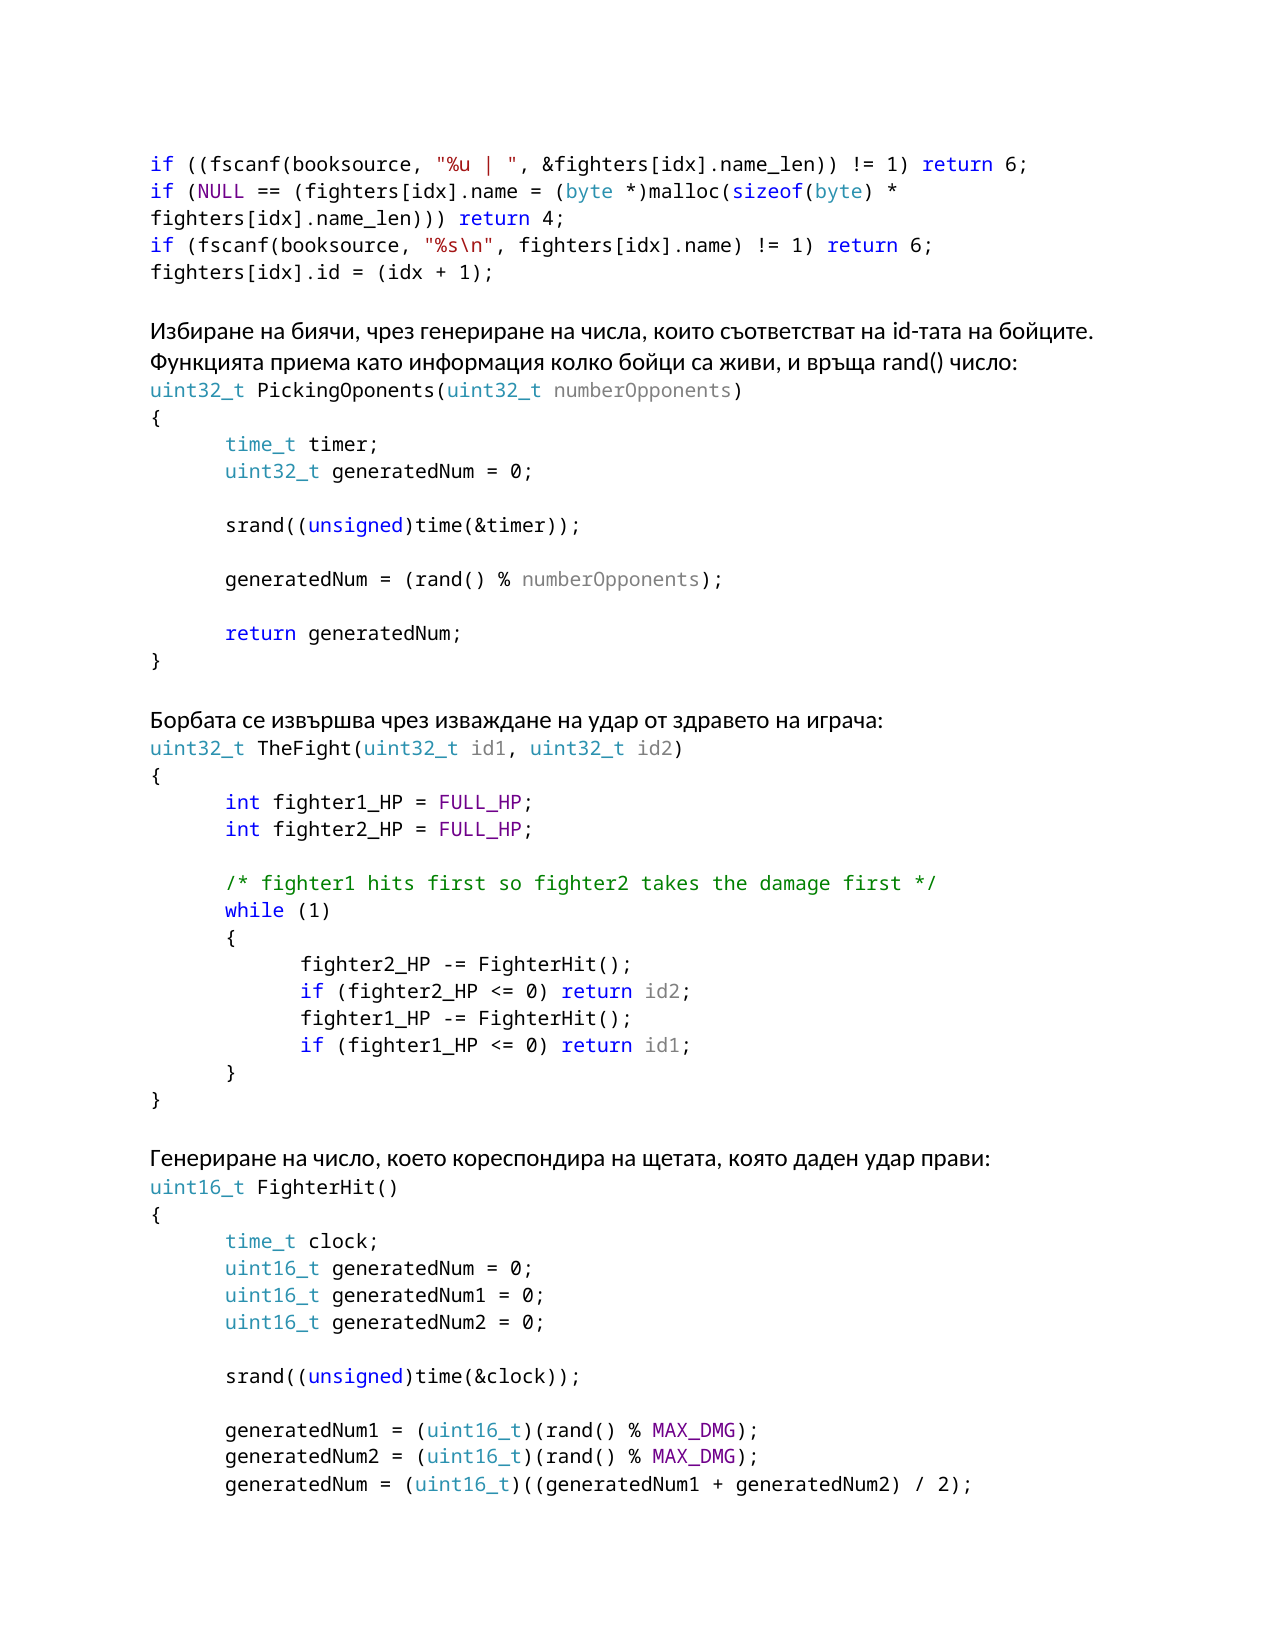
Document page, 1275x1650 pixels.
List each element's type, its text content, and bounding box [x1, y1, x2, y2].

text if (NULL == (fighters[idx].name = (byte *)malloc(sizeof(byte) * fighters[idx].name_len))) return 4; [150, 177, 1125, 231]
text if ((fscanf(booksource, "%u | ", &fighters[idx].name_len)) != 1) return 6; [150, 150, 1125, 177]
text if (fscanf(booksource, "%s\n", fighters[idx].name) != 1) return 6; [150, 231, 1125, 258]
text time_t clock; [150, 1227, 1125, 1254]
text { [150, 1200, 1125, 1227]
text return generatedNum; [150, 619, 1125, 646]
text uint32_t PickingOponents(uint32_t numberOpponents) [150, 376, 1125, 403]
text int fighter2_HP = FULL_HP; [150, 815, 1125, 842]
text generatedNum = (uint16_t)((generatedNum1 + generatedNum2) / 2); [150, 1470, 1125, 1497]
text if (fighter1_HP <= 0) return id1; [150, 1031, 1125, 1058]
text srand((unsigned)time(&timer)); [150, 511, 1125, 538]
text /* fighter1 hits first so fighter2 takes the damage first */ [150, 869, 1125, 896]
text generatedNum2 = (uint16_t)(rand() % MAX_DMG); [150, 1443, 1125, 1470]
text generatedNum1 = (uint16_t)(rand() % MAX_DMG); [150, 1416, 1125, 1443]
text { [150, 403, 1125, 430]
text uint16_t generatedNum1 = 0; [150, 1281, 1125, 1308]
text fighter1_HP -= FighterHit(); [150, 1004, 1125, 1031]
text srand((unsigned)time(&clock)); [150, 1362, 1125, 1389]
text { [150, 923, 1125, 950]
text } [150, 646, 1125, 673]
text uint16_t generatedNum = 0; [150, 1254, 1125, 1281]
text int fighter1_HP = FULL_HP; [150, 788, 1125, 815]
text fighters[idx].id = (idx + 1); [150, 258, 1125, 285]
text Избиране на биячи, чрез генериране на числа, които съответстват на id-тата на бойците. [150, 315, 1125, 346]
text generatedNum = (rand() % numberOpponents); [150, 565, 1125, 592]
text if (fighter2_HP <= 0) return id2; [150, 977, 1125, 1004]
text uint32_t TheFight(uint32_t id1, uint32_t id2) [150, 734, 1125, 761]
text uint16_t FighterHit() [150, 1173, 1125, 1200]
text uint16_t generatedNum2 = 0; [150, 1308, 1125, 1335]
text { [150, 761, 1125, 788]
text while (1) [150, 896, 1125, 923]
text Генериране на число, което кореспондира на щетата, която даден удар прави: [150, 1142, 1125, 1173]
text } [150, 1085, 1125, 1112]
text time_t timer; [150, 430, 1125, 457]
text uint32_t generatedNum = 0; [150, 457, 1125, 484]
text Функцията приема като информация колко бойци са живи, и връща rand() число: [150, 346, 1125, 376]
text Борбата се извършва чрез изваждане на удар от здравето на играча: [150, 704, 1125, 734]
text fighter2_HP -= FighterHit(); [150, 950, 1125, 977]
text } [150, 1058, 1125, 1085]
